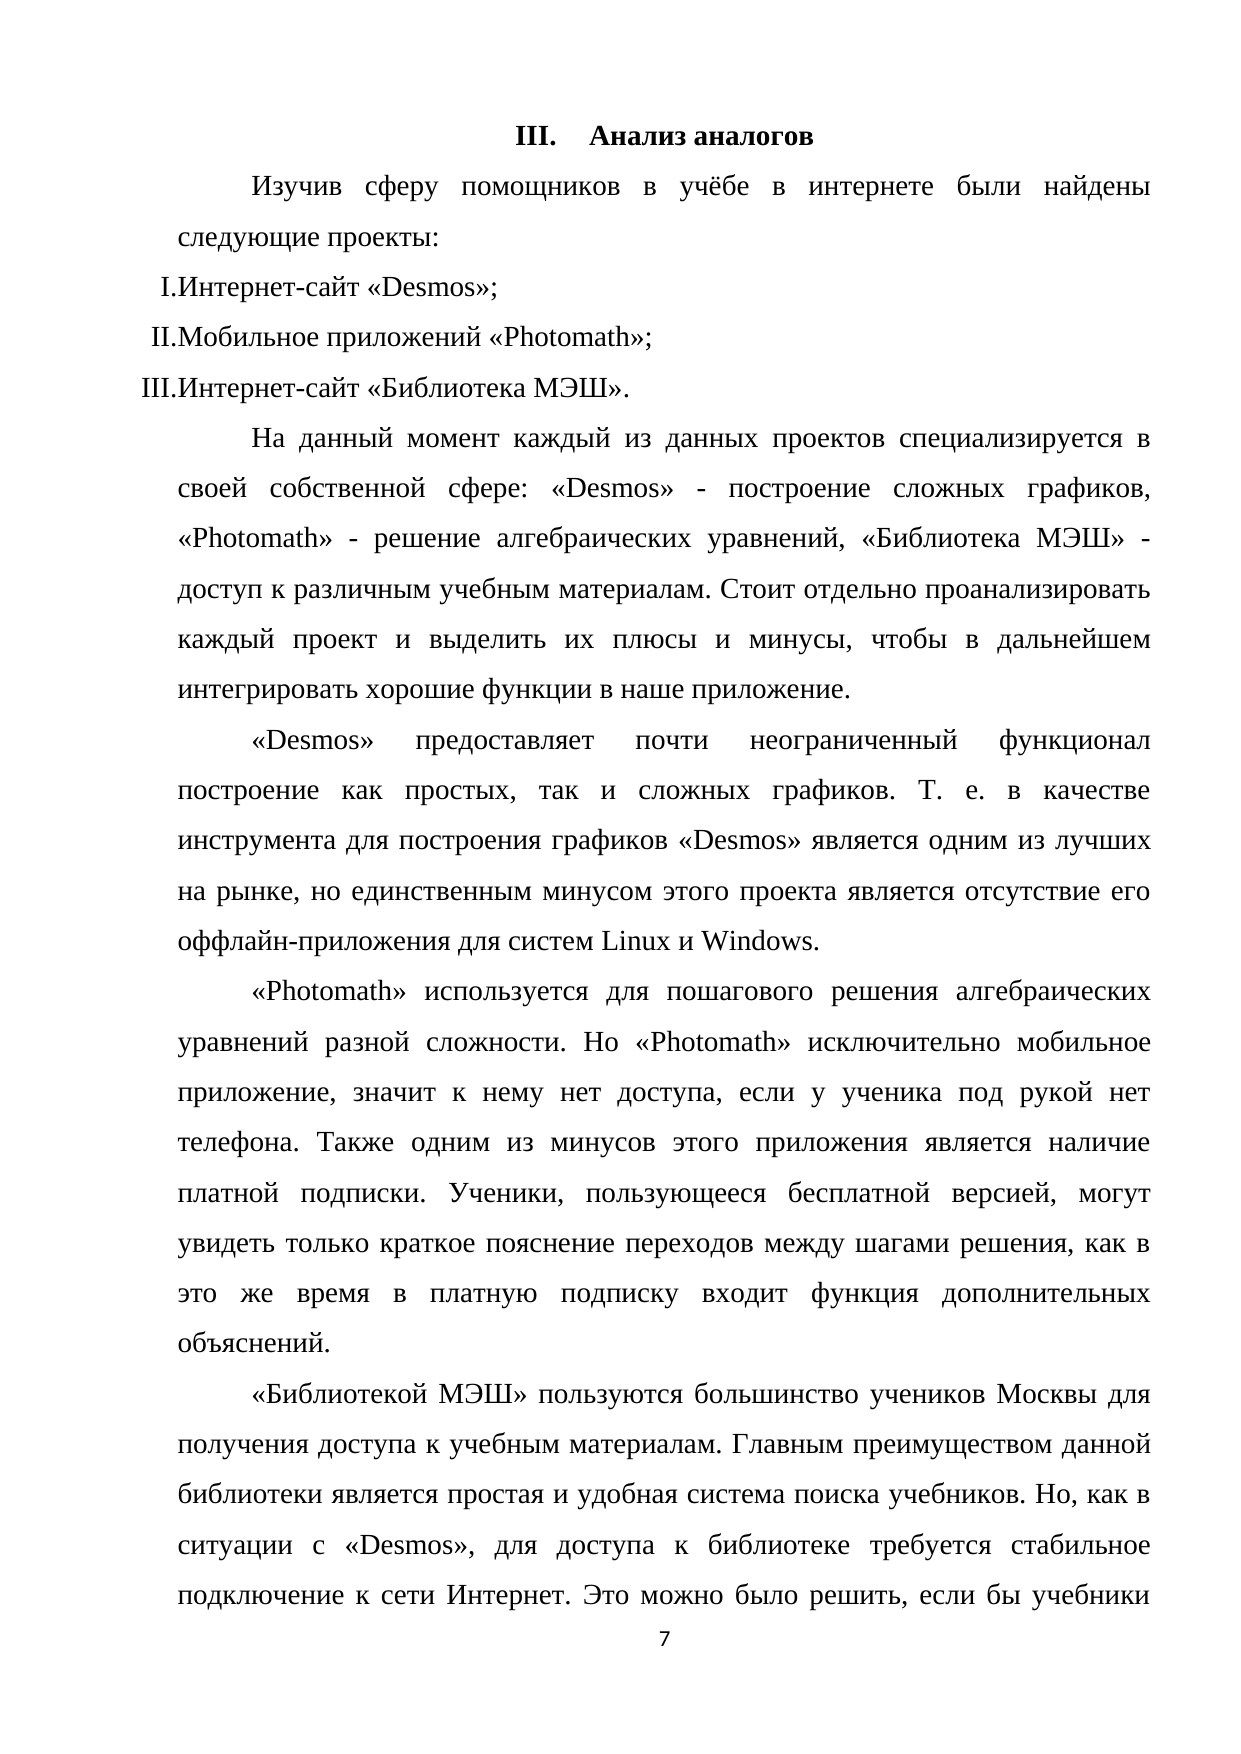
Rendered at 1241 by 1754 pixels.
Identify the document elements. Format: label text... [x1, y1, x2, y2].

text «Photomath» используется для пошагового решения алгебраических уравнений разной сложности. Но «Photomath» исключительно мобильное приложение, значит к нему нет доступа, если у ученика под рукой нет телефона. Также одним из минусов этого приложения является наличие платной подписки. Ученики, пользующееся бесплатной версией, могут увидеть только краткое пояснение переходов между шагами решения, как в это же время в платную подписку входит функция дополнительных объяснений. [177, 973, 1152, 1359]
list Мобильное приложений «Photomath»; [177, 319, 1152, 353]
text «Desmos» предоставляет почти неограниченный функционал построение как простых, так и сложных графиков. Т. е. в качестве инструмента для построения графиков «Desmos» является одним из лучших на рынке, но единственным минусом этого проекта является отсутствие его оффлайн-приложения для систем Linux и Windows. [177, 722, 1152, 957]
text На данный момент каждый из данных проектов специализируется в своей собственной сфере: «Desmos» - построение сложных графиков, «Photomath» - решение алгебраических уравнений, «Библиотека МЭШ» - доступ к различным учебным материалам. Стоит отдельно проанализировать каждый проект и выделить их плюсы и минусы, чтобы в дальнейшем интегрировать хорошие функции в наше приложение. [177, 420, 1152, 705]
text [177, 1376, 1152, 1611]
list Интернет-сайт «Desmos»; [177, 269, 1152, 303]
list Интернет-сайт «Библиотека МЭШ». [177, 370, 1152, 403]
text Изучив сферу помощников в учёбе в интернете были найдены следующие проекты: [177, 168, 1152, 252]
text III. Анализ аналогов [177, 118, 1152, 152]
